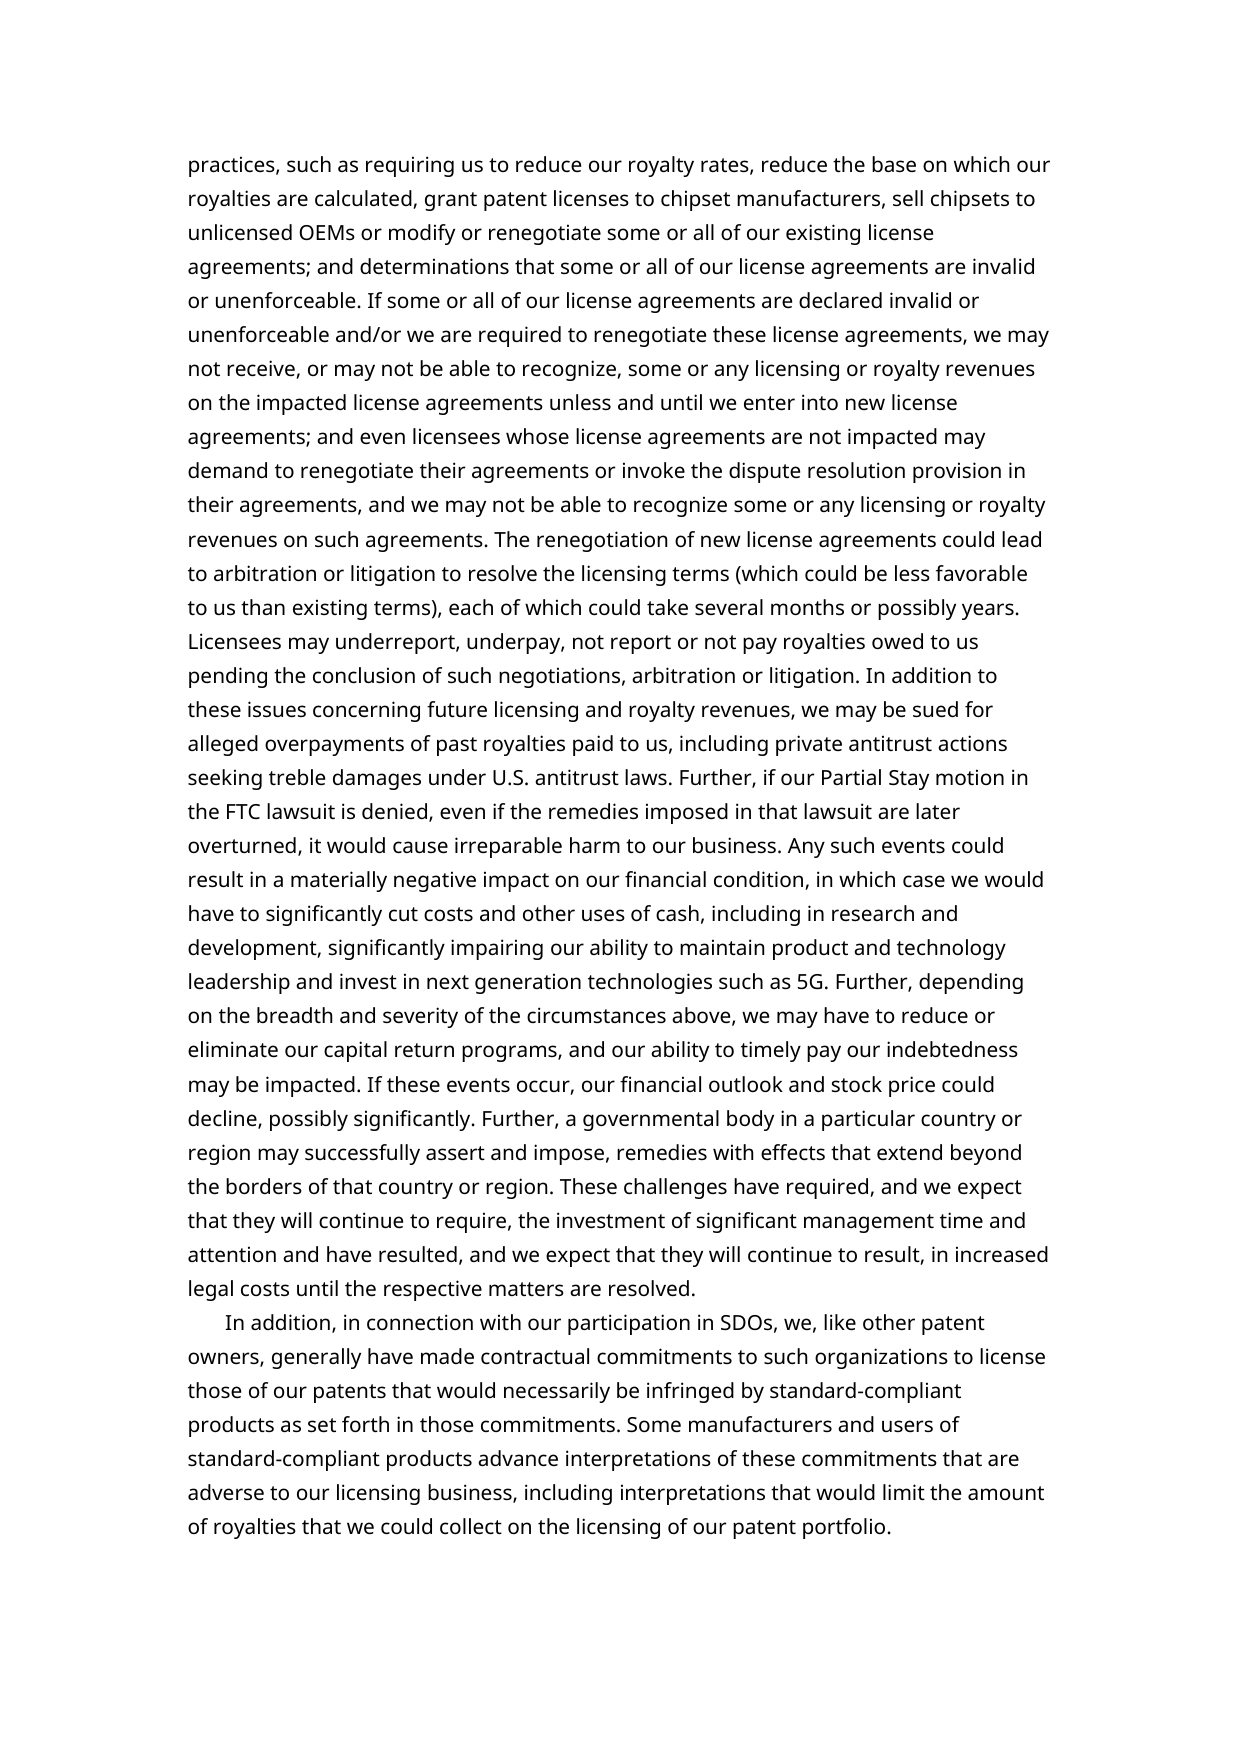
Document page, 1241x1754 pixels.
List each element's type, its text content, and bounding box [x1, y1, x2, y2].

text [187, 150, 1053, 1302]
text In addition, in connection with our participation in SDOs, we, like other patent owners, generally have made contractual commitments to such organizations to license those of our patents that would necessarily be infringed by standard-compliant products as set forth in those commitments. Some manufacturers and users of standard-compliant products advance interpretations of these commitments that are adverse to our licensing business, including interpretations that would limit the amount of royalties that we could collect on the licensing of our patent portfolio. [187, 1308, 1053, 1541]
